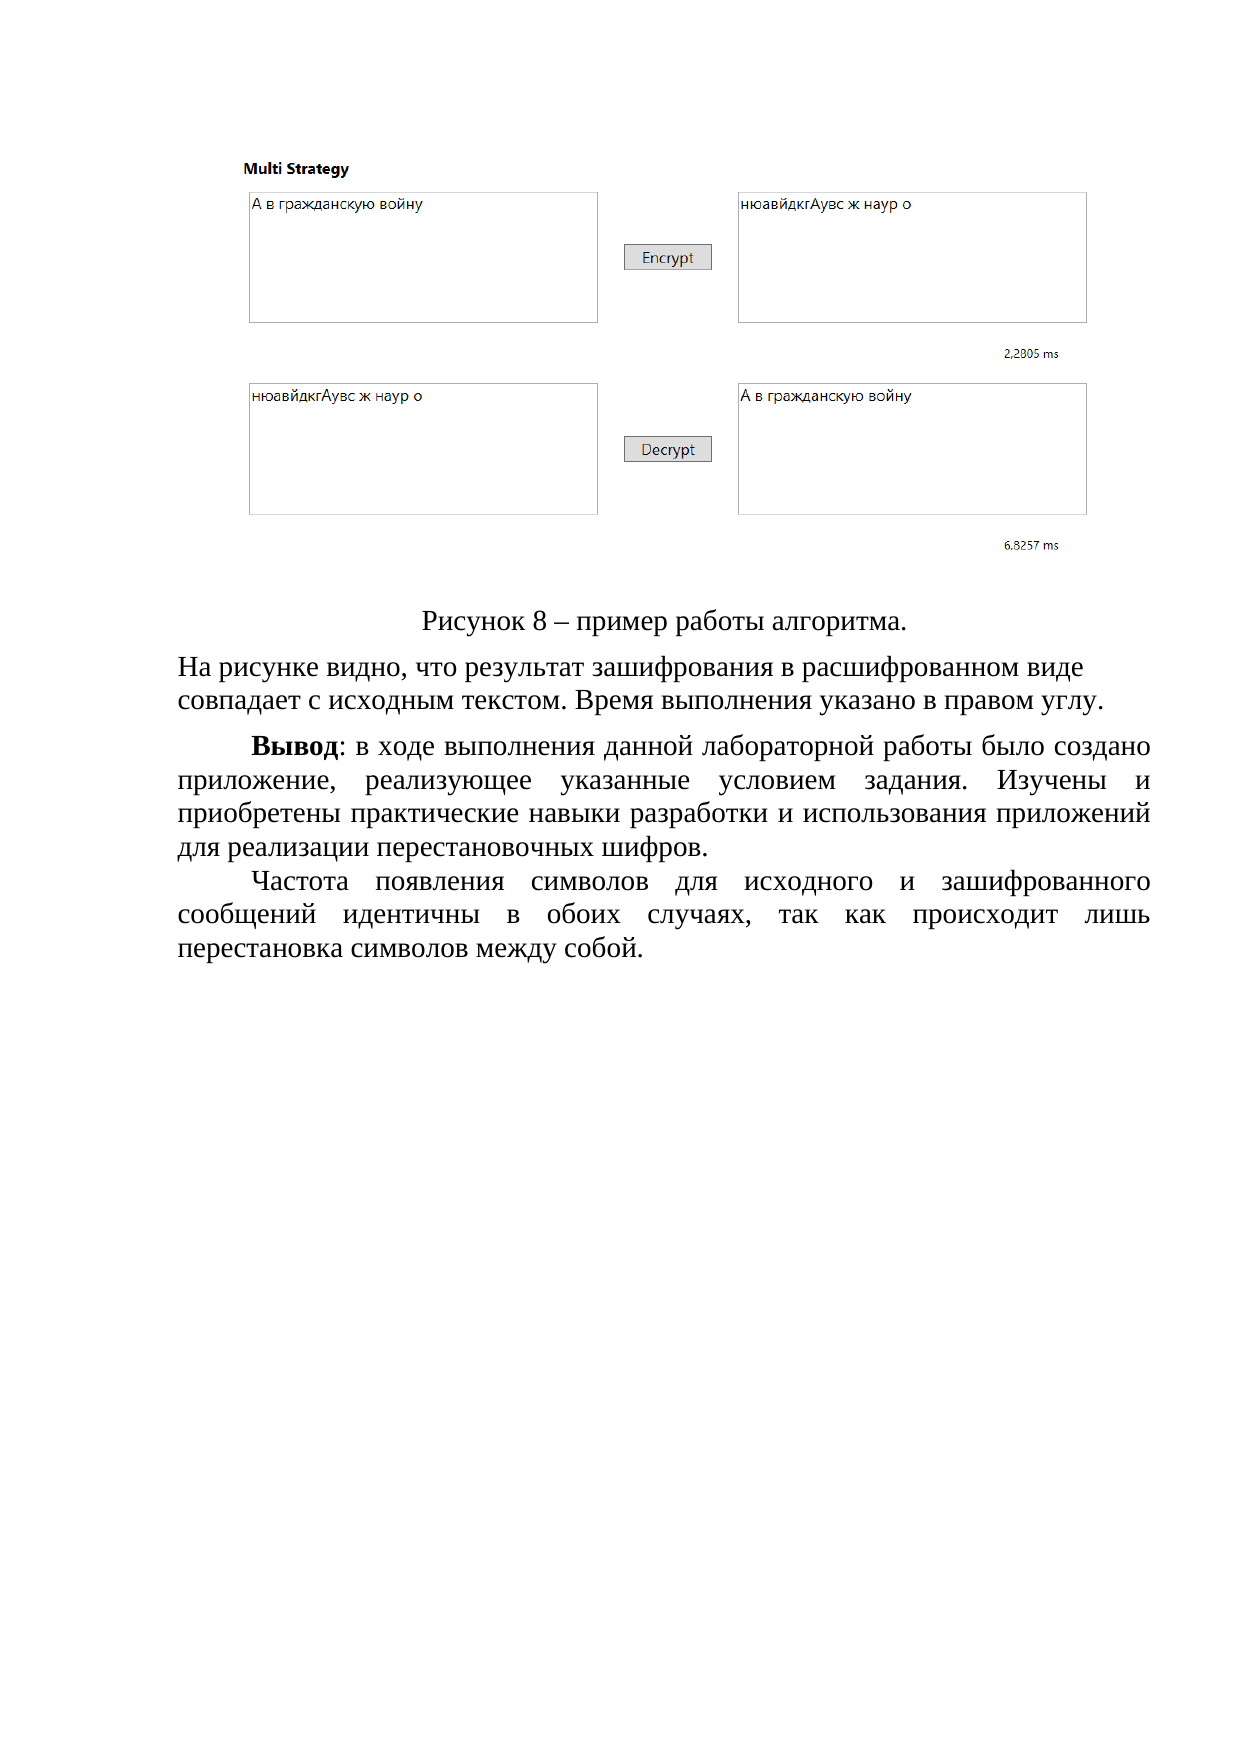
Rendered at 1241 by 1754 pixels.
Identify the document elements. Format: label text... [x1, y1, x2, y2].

text На рисунке видно, что результат зашифрования в расшифрованном виде совпадает с исходным текстом. Время выполнения указано в правом углу. [177, 649, 1152, 716]
picture [177, 130, 1152, 591]
list Вывод: в ходе выполнения данной лабораторной работы было создано приложение, реализующее указанные условием задания. Изучены и приобретены практические навыки разработки и использования приложений для реализации перестановочных шифров. [177, 728, 1152, 863]
list Частота появления символов для исходного и зашифрованного сообщений идентичны в обоих случаях, так как происходит лишь перестановка символов между собой. [177, 863, 1152, 963]
text Рисунок 8 – пример работы алгоритма. [177, 603, 1152, 636]
